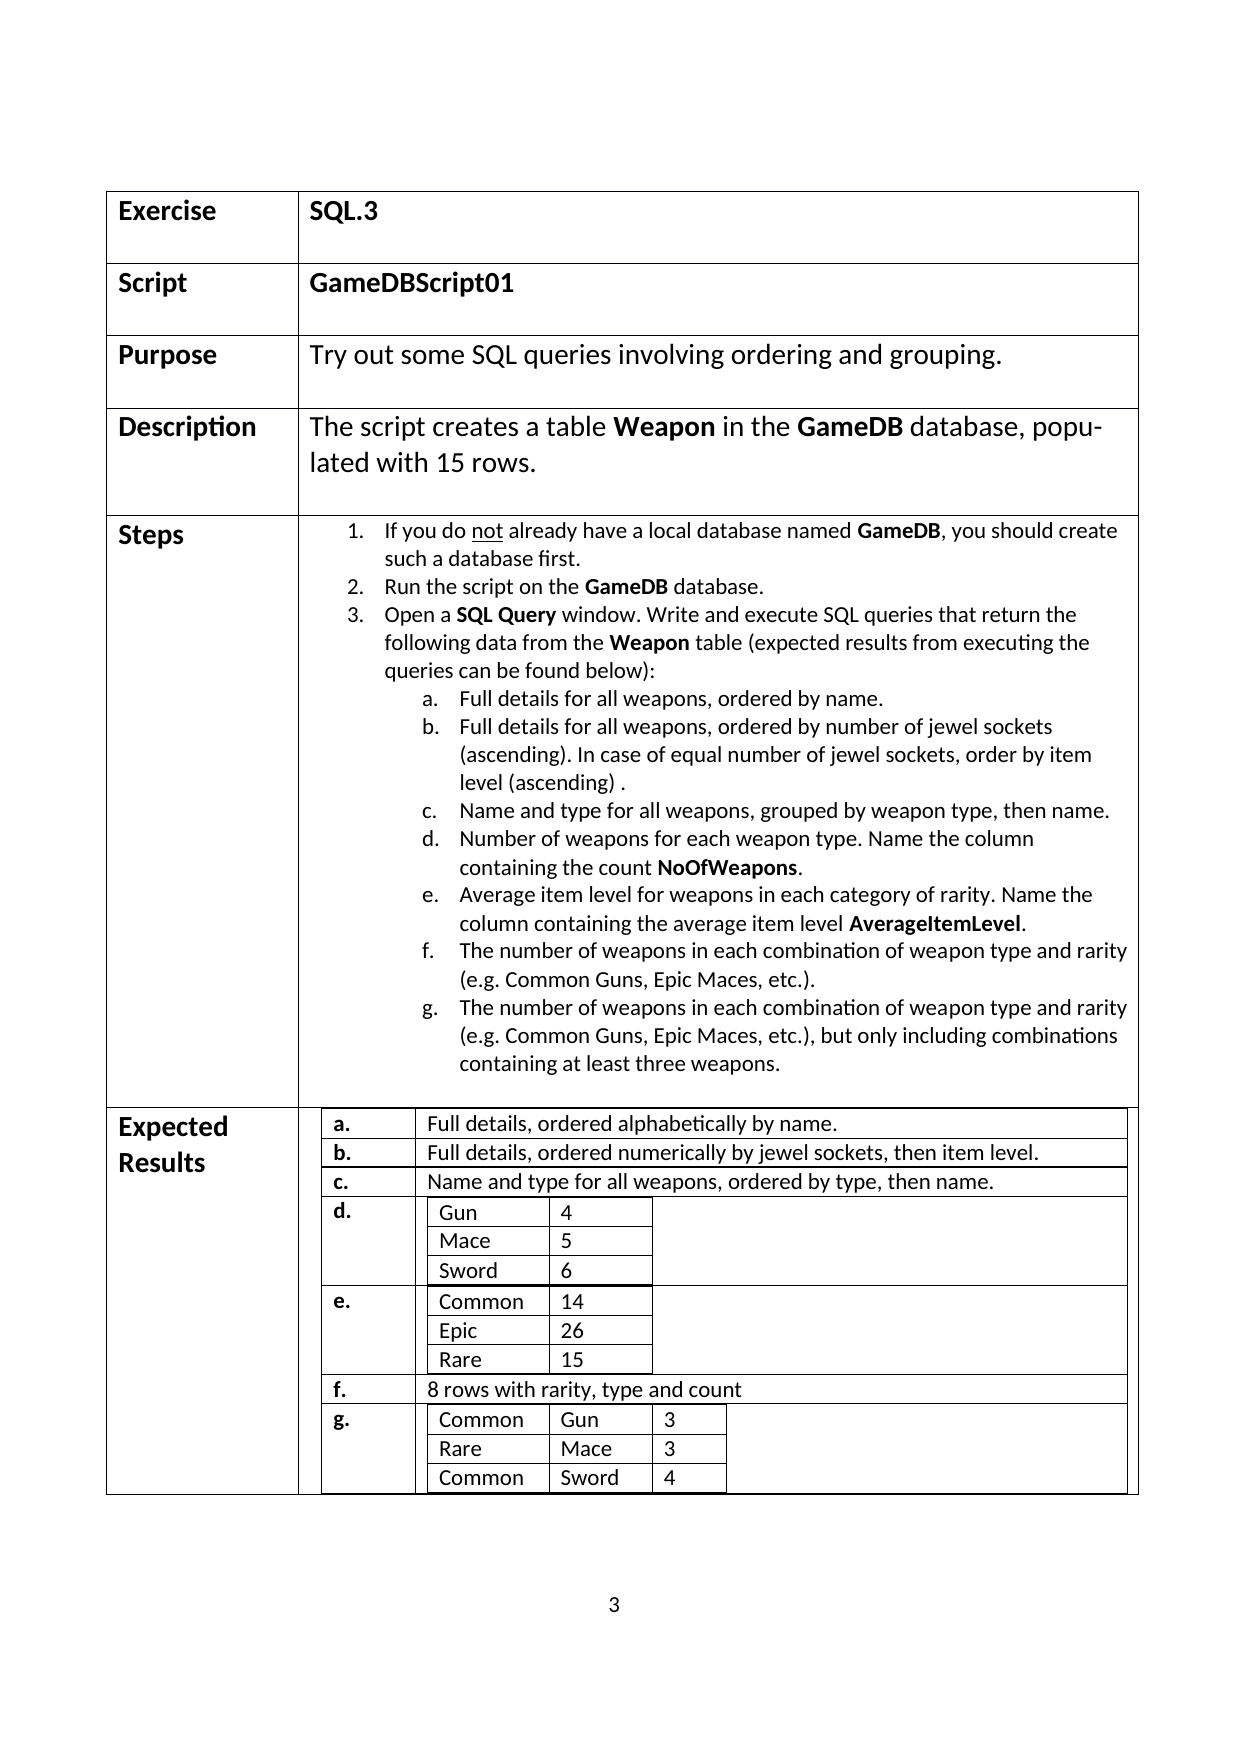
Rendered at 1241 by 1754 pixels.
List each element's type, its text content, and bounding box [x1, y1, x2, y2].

table_cell [550, 1227, 652, 1255]
table_cell [550, 1287, 652, 1315]
table_cell The script creates a table Weapon in the GameDB database, populated with 15 rows. [299, 409, 1138, 515]
table_cell [1128, 1108, 1138, 1494]
table_cell Steps [107, 516, 298, 1107]
table_cell [322, 1375, 415, 1403]
table_cell [428, 1345, 549, 1373]
table_cell [550, 1316, 652, 1344]
table_cell [416, 1404, 427, 1493]
table_cell [428, 1198, 549, 1226]
table_cell Description [107, 409, 298, 515]
table_header Exercise [107, 192, 298, 263]
table_cell [322, 1109, 415, 1138]
table_cell Script [107, 264, 298, 335]
table_cell [299, 1108, 321, 1494]
table_cell GameDBScript01 [299, 264, 1138, 335]
table_cell [428, 1256, 549, 1284]
table_cell [322, 1404, 415, 1493]
table_cell [550, 1256, 652, 1284]
table_cell [322, 1168, 415, 1196]
table_cell [416, 1375, 1127, 1403]
table_header SQL.3 [299, 192, 1138, 263]
table_cell [416, 1109, 1127, 1138]
table_cell [428, 1464, 549, 1492]
table_cell [428, 1227, 549, 1255]
table_cell [322, 1197, 415, 1285]
table_cell [550, 1405, 652, 1434]
table_cell [653, 1435, 726, 1463]
table_cell Purpose [107, 336, 298, 407]
table_cell [550, 1198, 652, 1226]
table_cell [428, 1287, 549, 1315]
table_cell [416, 1197, 427, 1285]
table_cell [727, 1404, 1127, 1493]
table_cell [550, 1464, 652, 1492]
table_cell [416, 1139, 1127, 1166]
table_cell [428, 1316, 549, 1344]
table_cell [653, 1286, 1127, 1374]
table_cell [428, 1435, 549, 1463]
table_cell [322, 1139, 415, 1166]
table_cell [428, 1405, 549, 1434]
table_cell [550, 1435, 652, 1463]
table_cell Try out some SQL queries involving ordering and grouping. [299, 336, 1138, 407]
table_cell [322, 1286, 415, 1374]
table_cell [416, 1168, 1127, 1196]
table_cell [550, 1345, 652, 1373]
table_cell If you do not already have a local database named GameDB, you should create such a database first. Run the script on the GameDB database. Open a SQL Query window. Write and execute SQL queries that return the following data from the Weapon table (expected results from executing the queries can be found below): Full details for all weapons, ordered by name. Full details for all weapons, ordered by number of jewel sockets (ascending). In case of equal number of jewel sockets, order by item level (ascending) . Name and type for all weapons, grouped by weapon type, then name. Number of weapons for each weapon type. Name the column containing the count NoOfWeapons. Average item level for weapons in each category of rarity. Name the column containing the average item level AverageItemLevel. The number of weapons in each combination of weapon type and rarity (e.g. Common Guns, Epic Maces, etc.). The number of weapons in each combination of weapon type and rarity (e.g. Common Guns, Epic Maces, etc.), but only including combinations containing at least three weapons. [299, 516, 1138, 1107]
table_cell [653, 1197, 1127, 1285]
table_cell [653, 1405, 726, 1434]
table_cell [416, 1286, 427, 1374]
table_cell Expected Results [107, 1108, 298, 1494]
table_cell [653, 1464, 726, 1492]
